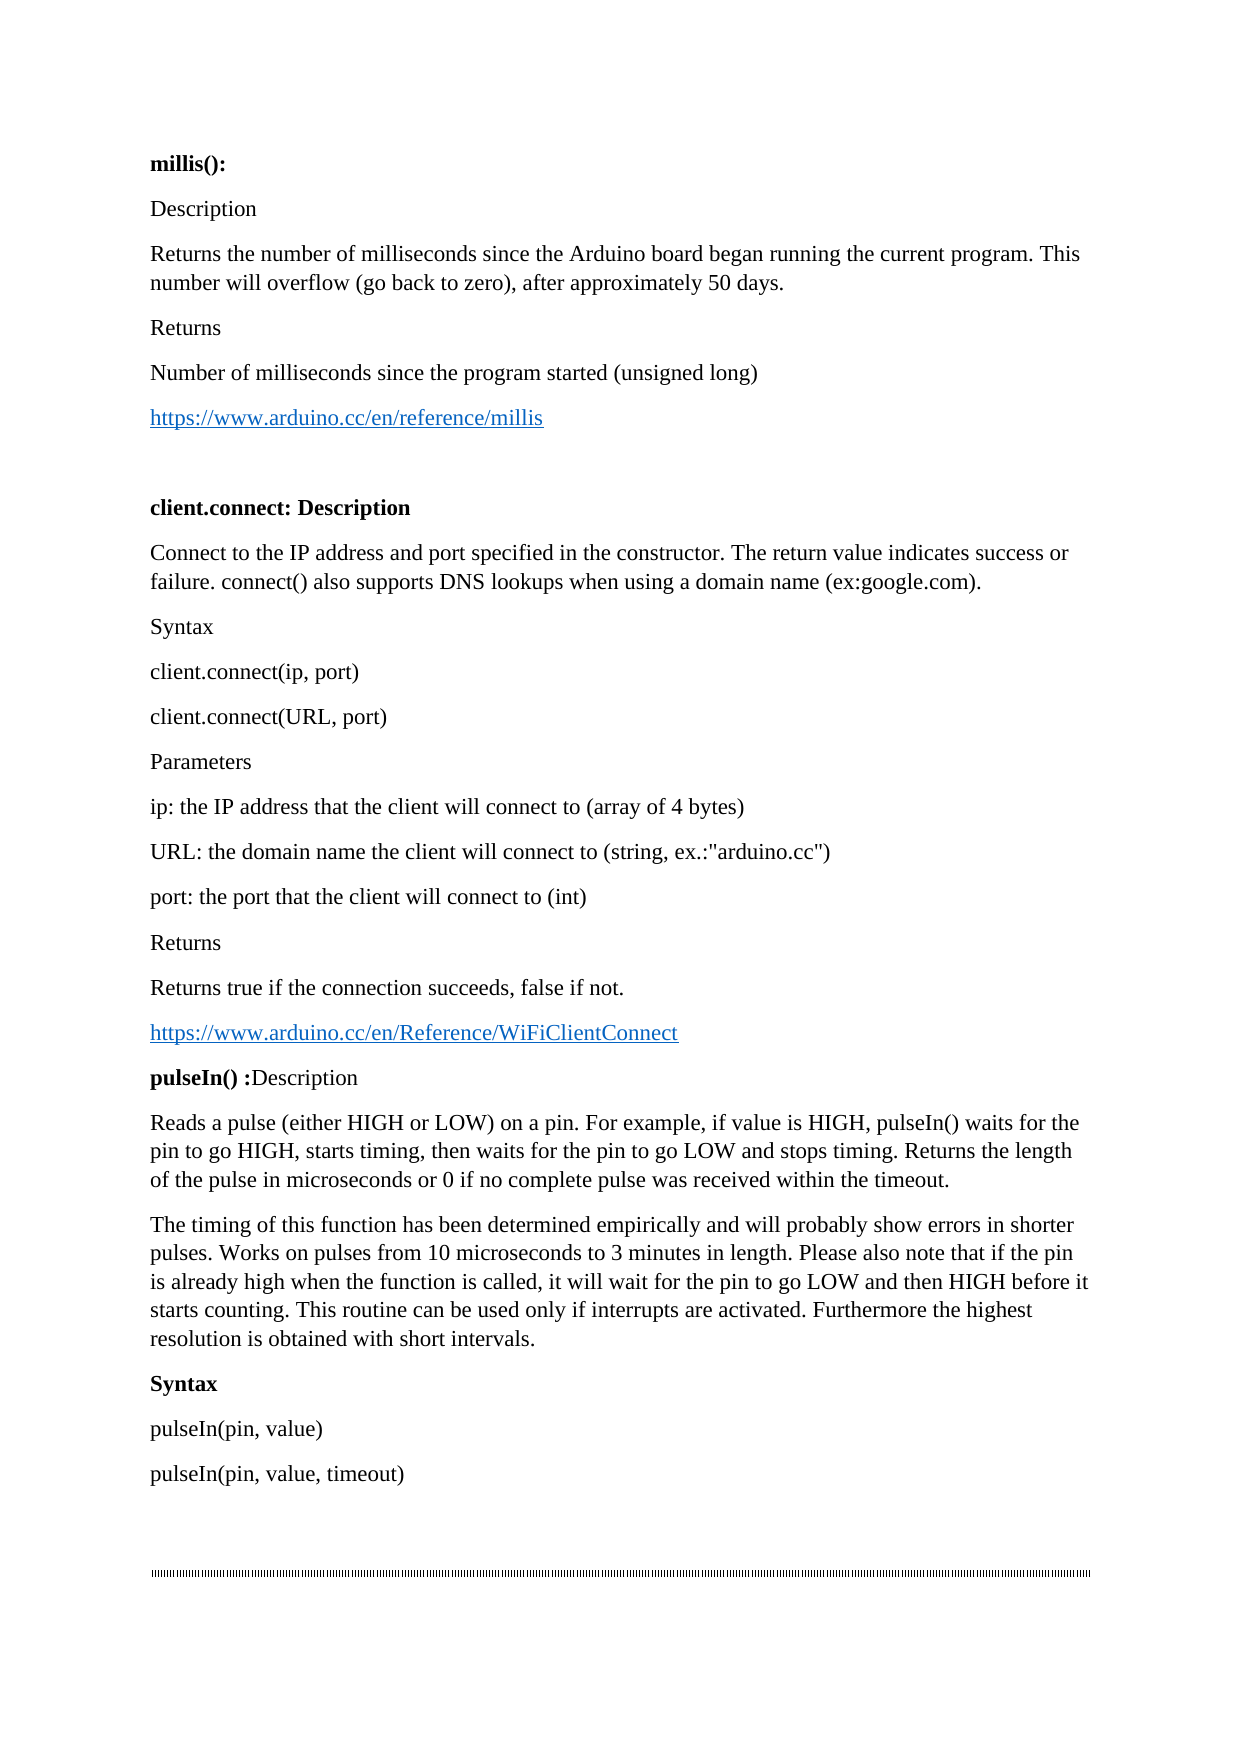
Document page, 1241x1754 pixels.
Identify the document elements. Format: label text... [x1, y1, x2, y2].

text Description [150, 195, 1090, 221]
text pulseIn() :Description [150, 1064, 1090, 1090]
text Number of milliseconds since the program started (unsigned long) [150, 359, 1090, 385]
text Returns true if the connection succeeds, false if not. [150, 974, 1090, 1000]
text pulseIn(pin, value, timeout) [150, 1460, 1090, 1486]
text https://www.arduino.cc/en/Reference/WiFiClientConnect [150, 1019, 1090, 1045]
text Syntax [150, 613, 1090, 639]
text Reads a pulse (either HIGH or LOW) on a pin. For example, if value is HIGH, pulseIn() waits for the pin to go HIGH, starts timing, then waits for the pin to go LOW and stops timing. Returns the length of the pulse in microseconds or 0 if no complete pulse was received within the timeout. [150, 1109, 1090, 1192]
text port: the port that the client will connect to (int) [150, 883, 1090, 910]
text https://www.arduino.cc/en/reference/millis [150, 404, 1090, 430]
text Connect to the IP address and port specified in the constructor. The return value indicates success or failure. connect() also supports DNS lookups when using a domain name (ex:google.com). [150, 539, 1090, 594]
text Returns [150, 314, 1090, 340]
text millis(): [150, 150, 1090, 176]
text client.connect(URL, port) [150, 703, 1090, 729]
text The timing of this function has been determined empirically and will probably show errors in shorter pulses. Works on pulses from 10 microseconds to 3 minutes in length. Please also note that if the pin is already high when the function is called, it will wait for the pin to go LOW and then HIGH before it starts counting. This routine can be used only if interrupts are activated. Furthermore the highest resolution is obtained with short intervals. [150, 1211, 1090, 1351]
text client.connect: Description [150, 494, 1090, 521]
text URL: the domain name the client will connect to (string, ex.:"arduino.cc") [150, 838, 1090, 865]
text Parameters [150, 748, 1090, 774]
text client.connect(ip, port) [150, 658, 1090, 684]
text pulseIn(pin, value) [150, 1415, 1090, 1441]
text Syntax [150, 1370, 1090, 1396]
text Returns the number of milliseconds since the Arduino board began running the current program. This number will overflow (go back to zero), after approximately 50 days. [150, 240, 1090, 295]
text Returns [150, 928, 1090, 955]
text ip: the IP address that the client will connect to (array of 4 bytes) [150, 793, 1090, 819]
